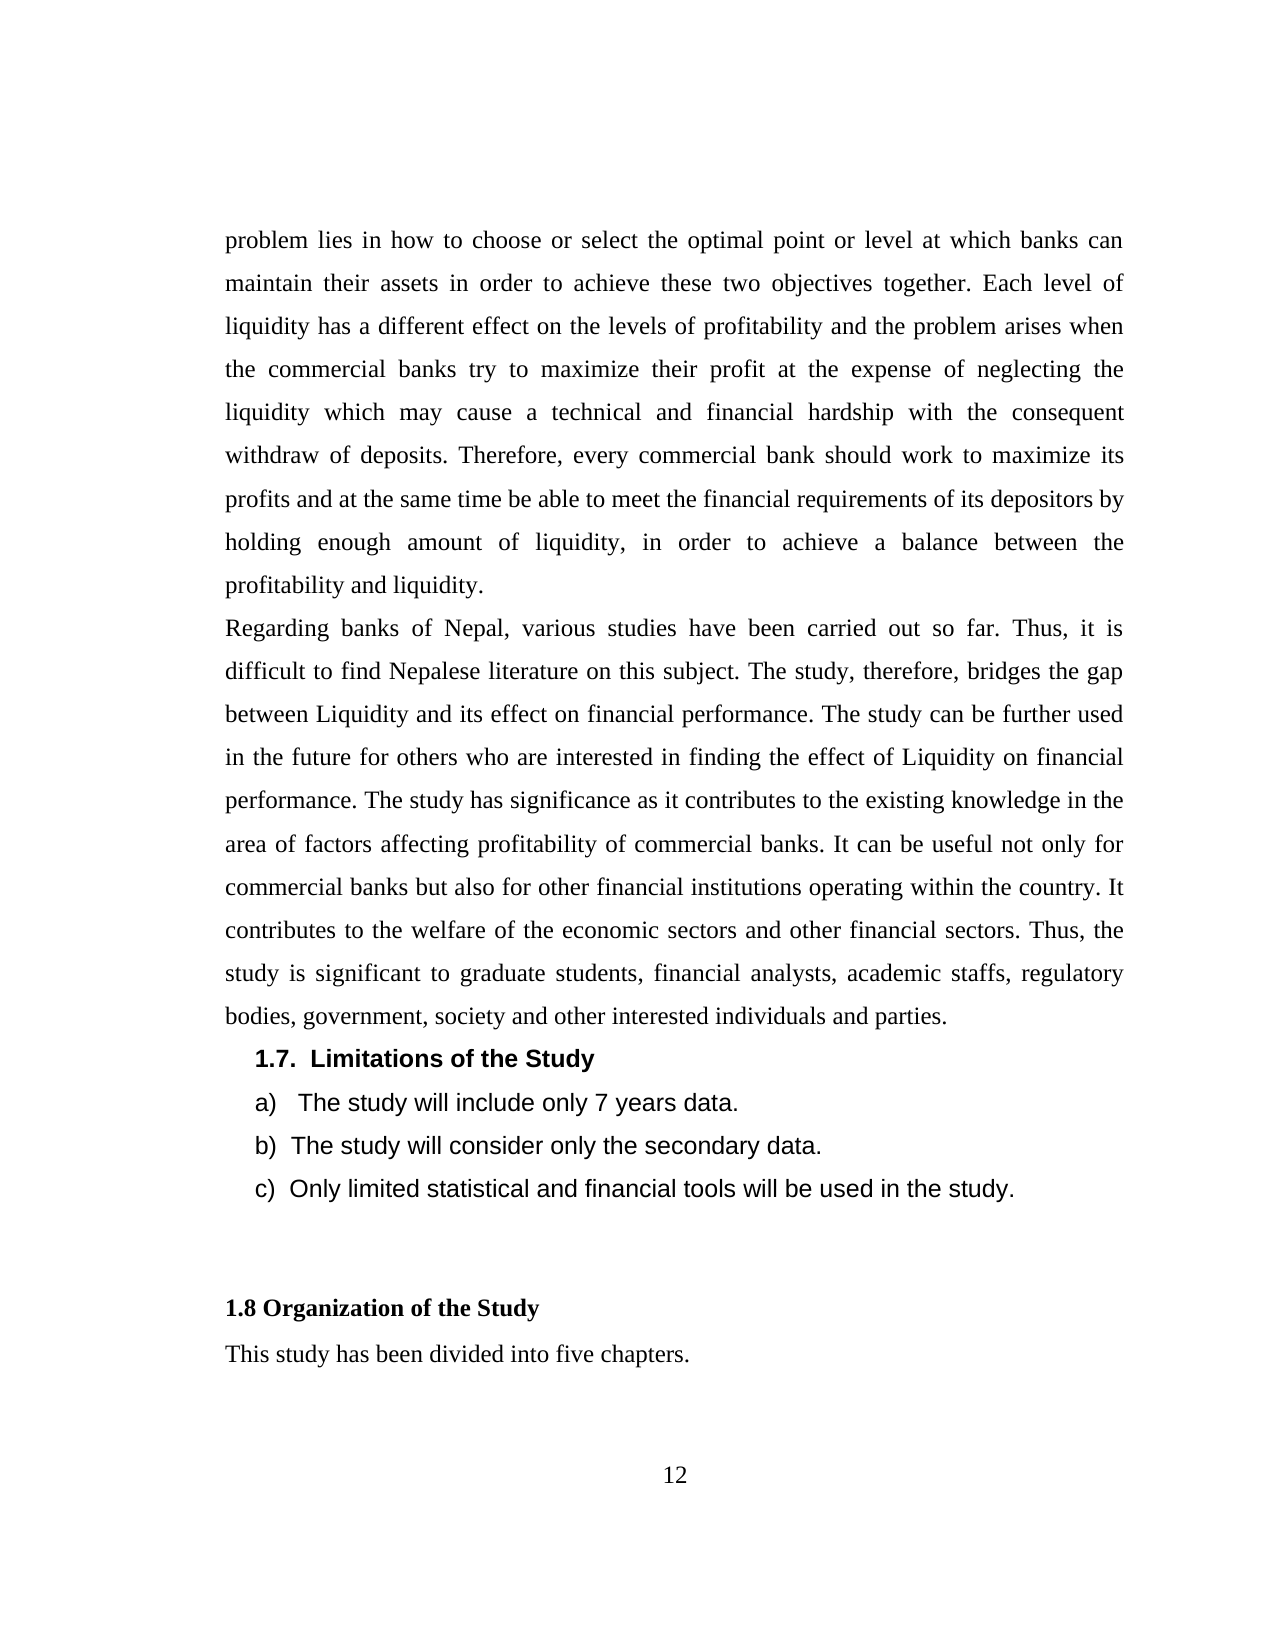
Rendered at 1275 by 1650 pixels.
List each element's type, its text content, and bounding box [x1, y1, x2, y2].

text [225, 225, 1125, 599]
subtitle 1.8 Organization of the Study [225, 1293, 1125, 1322]
text 1.7. Limitations of the Study [225, 1044, 1125, 1073]
list a) The study will include only 7 years data. [254, 1087, 1125, 1116]
text This study has been divided into five chapters. [225, 1339, 1125, 1368]
list c) Only limited statistical and financial tools will be used in the study. [254, 1174, 1125, 1202]
text Regarding banks of Nepal, various studies have been carried out so far. Thus, it is difficult to find Nepalese literature on this subject. The study, therefore, bridges the gap between Liquidity and its effect on financial performance. The study can be further used in the future for others who are interested in finding the effect of Liquidity on financial performance. The study has significance as it contributes to the existing knowledge in the area of factors affecting profitability of commercial banks. It can be useful not only for commercial banks but also for other financial institutions operating within the country. It contributes to the welfare of the economic sectors and other financial sectors. Thus, the study is significant to graduate students, financial analysts, academic staffs, regulatory bodies, government, society and other interested individuals and parties. [225, 613, 1125, 1030]
list b) The study will consider only the secondary data. [254, 1131, 1125, 1159]
